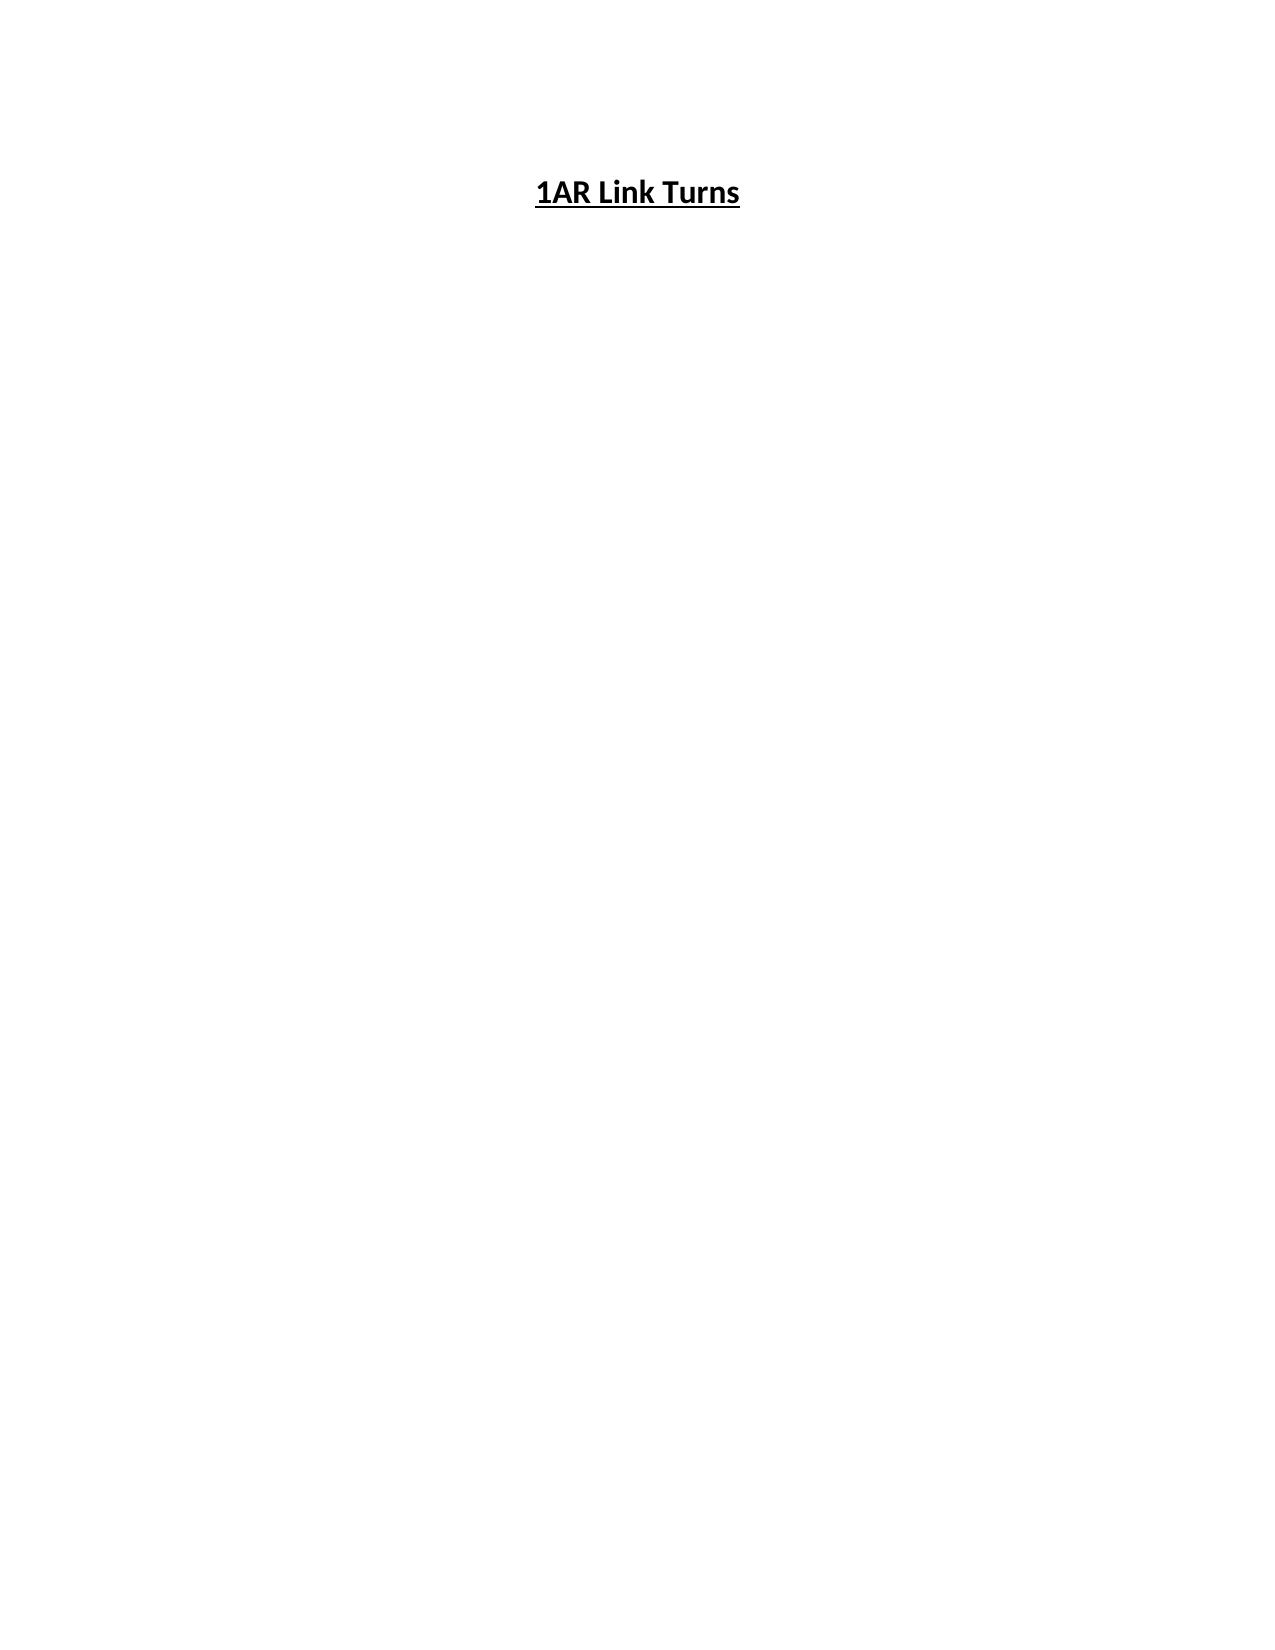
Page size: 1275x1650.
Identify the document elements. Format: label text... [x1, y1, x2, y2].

subtitle 1AR Link Turns [187, 171, 1087, 212]
